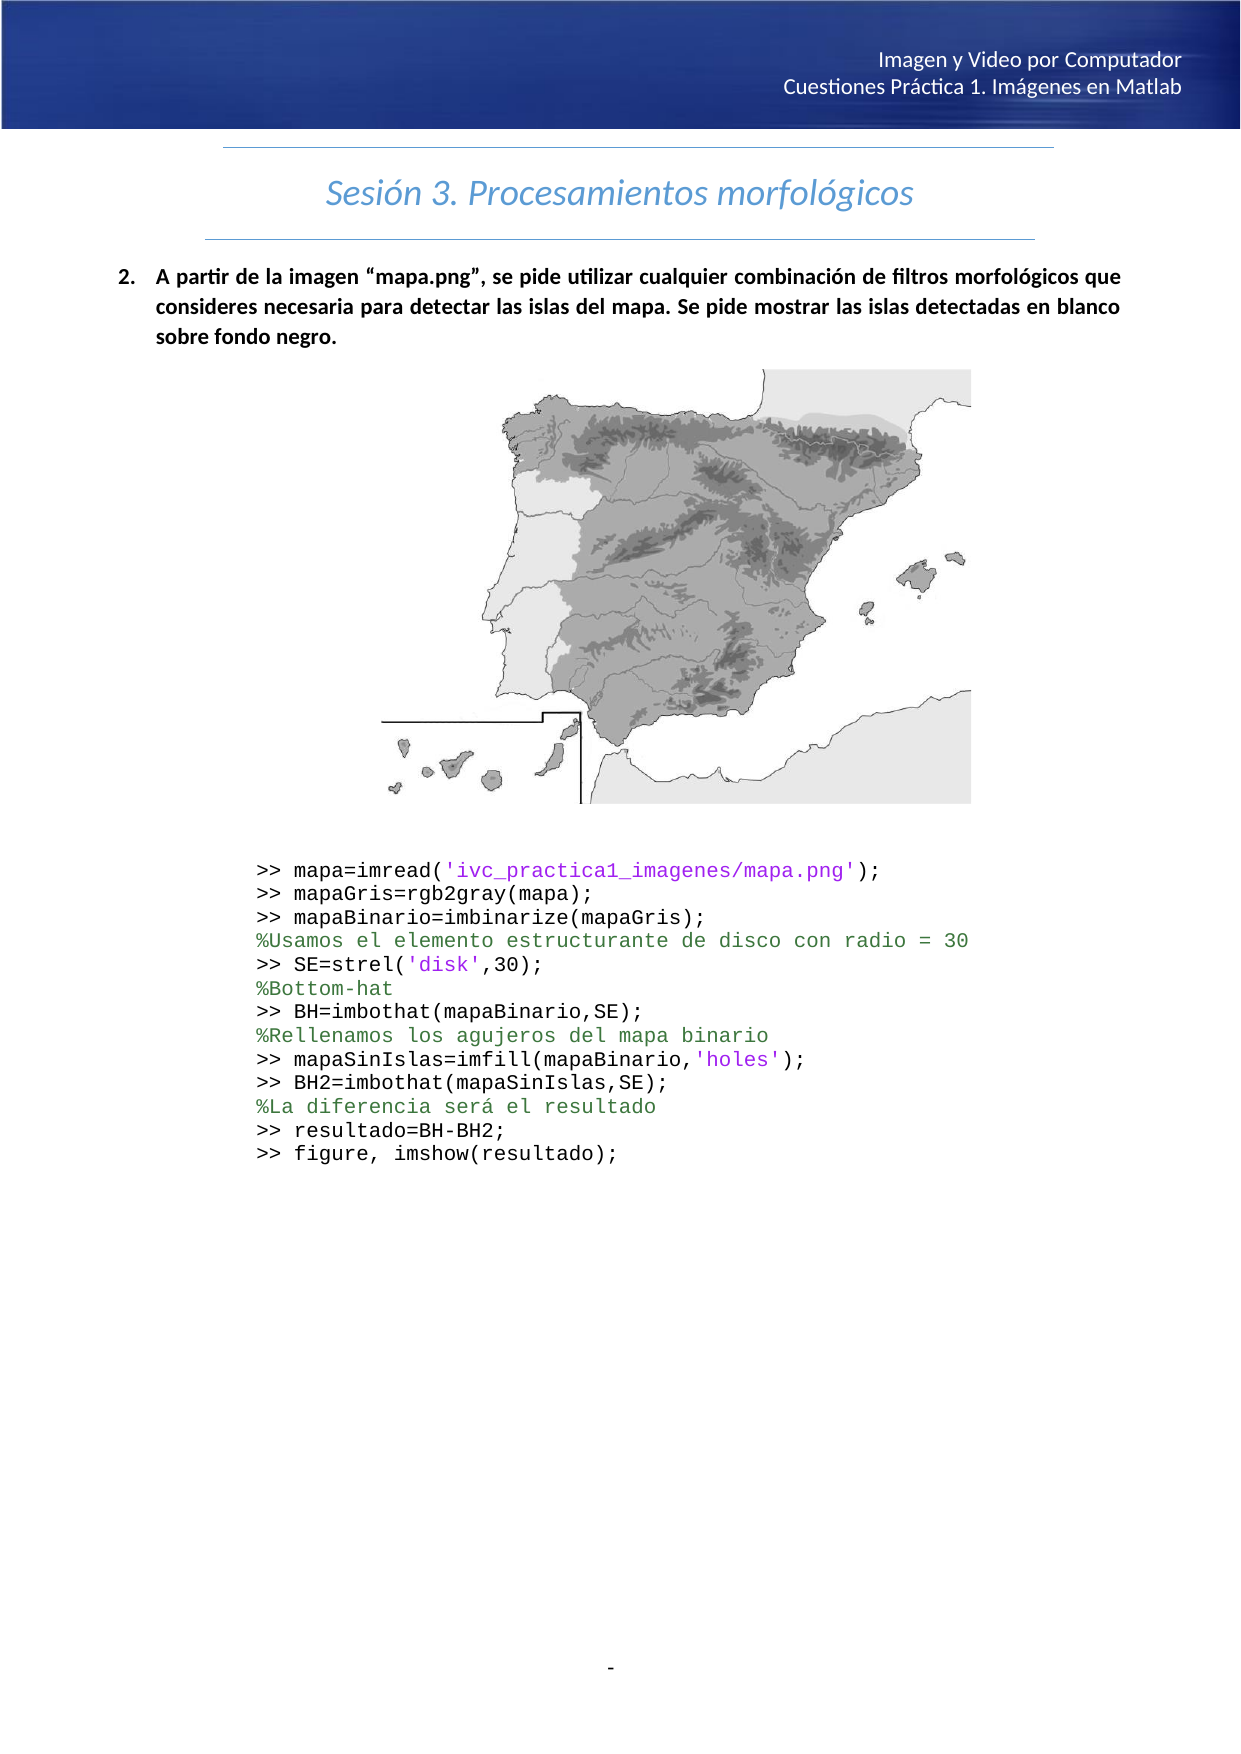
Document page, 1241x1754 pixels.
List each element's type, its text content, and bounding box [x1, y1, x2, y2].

picture [1, 0, 1241, 129]
text %La diferencia será el resultado [106, 1096, 1134, 1120]
picture [381, 369, 972, 804]
text >> resultado=BH-BH2; [106, 1120, 1134, 1143]
text >> figure, imshow(resultado); [106, 1143, 1134, 1167]
subtitle Sesión 3. Procesamientos morfológicos [324, 168, 916, 214]
list A partir de la imagen “mapa.png”, se pide utilizar cualquier combinación de filtros morfológicos que consideres necesaria para detectar las islas del mapa. Se pide mostrar las islas detectadas en blanco sobre fondo negro. [118, 262, 1122, 350]
text >> SE=strel('disk',30); [106, 954, 1134, 978]
text >> mapaGris=rgb2gray(mapa); [106, 883, 1134, 907]
text %Bottom-hat [106, 978, 1134, 1001]
text >> BH=imbothat(mapaBinario,SE); [106, 1001, 1134, 1025]
text >> BH2=imbothat(mapaSinIslas,SE); [106, 1072, 1134, 1096]
text %Rellenamos los agujeros del mapa binario [106, 1025, 1134, 1049]
text >> mapaSinIslas=imfill(mapaBinario,'holes'); [106, 1049, 1134, 1072]
text >> mapaBinario=imbinarize(mapaGris); [106, 907, 1134, 931]
text %Usamos el elemento estructurante de disco con radio = 30 [106, 931, 1134, 954]
text >> mapa=imread('ivc_practica1_imagenes/mapa.png'); [106, 859, 1134, 883]
